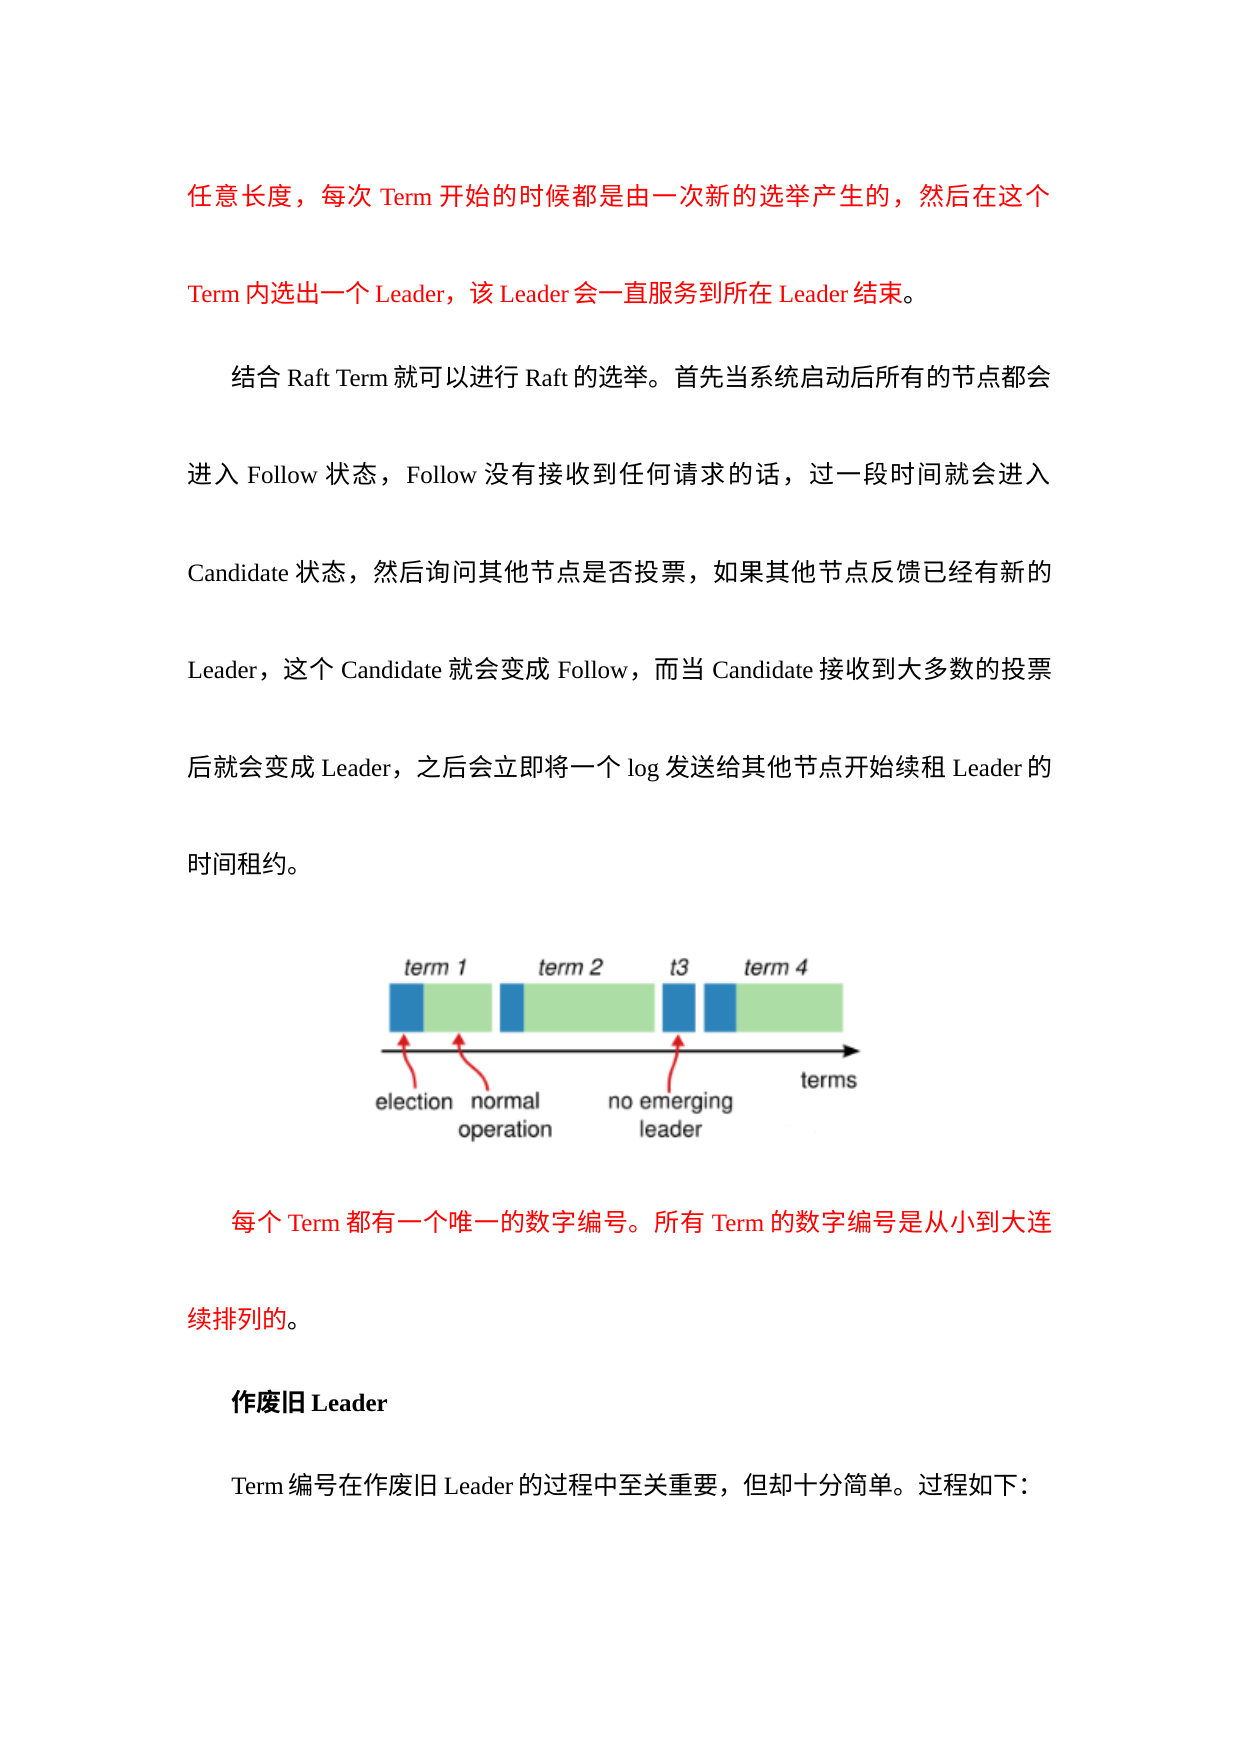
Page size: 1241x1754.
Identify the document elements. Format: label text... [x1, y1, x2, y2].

text 每个Term都有一个唯一的数字编号。所有Term的数字编号是从小到大连续排列的。 [187, 1188, 1053, 1350]
text 结合Raft Term就可以进行Raft的选举。首先当系统启动后所有的节点都会进入Follow状态，Follow没有接收到任何请求的话，过一段时间就会进入Candidate状态，然后询问其他节点是否投票，如果其他节点反馈已经有新的Leader，这个Candidate就会变成Follow，而当Candidate接收到大多数的投票后就会变成Leader，之后会立即将一个log发送给其他节点开始续租Leader的时间租约。 [187, 343, 1053, 895]
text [187, 162, 1053, 324]
picture [331, 913, 909, 1161]
text Term编号在作废旧Leader的过程中至关重要，但却十分简单。过程如下： [187, 1451, 1053, 1516]
text 作废旧Leader [187, 1368, 1053, 1433]
